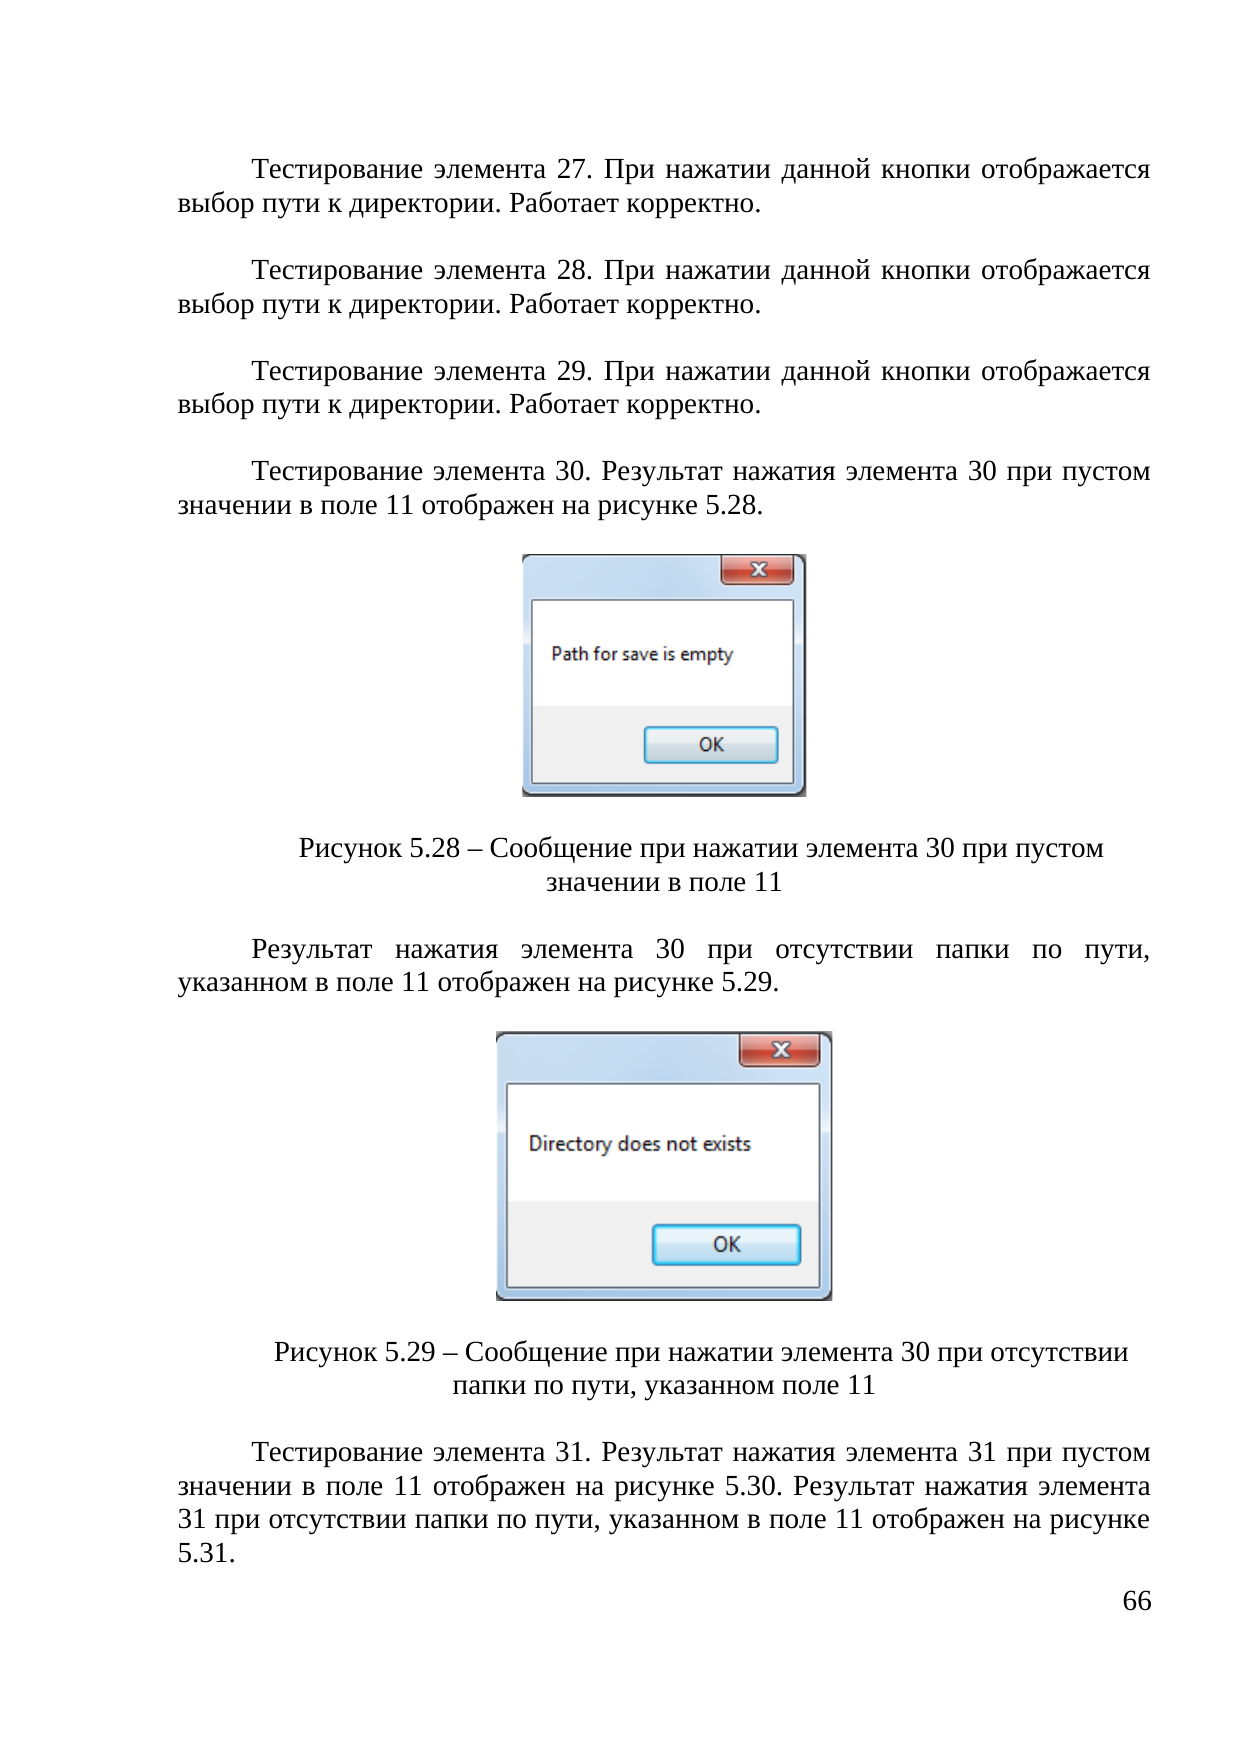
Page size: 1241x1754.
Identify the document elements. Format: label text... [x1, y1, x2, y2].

text Рисунок 5.28 – Сообщение при нажатии элемента 30 при пустом значении в поле 11 [177, 830, 1152, 897]
text Тестирование элемента 29. При нажатии данной кнопки отображается выбор пути к директории. Работает корректно. [177, 353, 1152, 420]
text Тестирование элемента 27. При нажатии данной кнопки отображается выбор пути к директории. Работает корректно. [177, 152, 1152, 219]
text Тестирование элемента 31. Результат нажатия элемента 31 при пустом значении в поле 11 отображен на рисунке 5.30. Результат нажатия элемента 31 при отсутствии папки по пути, указанном в поле 11 отображен на рисунке 5.31. [177, 1434, 1152, 1569]
picture [496, 1031, 833, 1301]
picture [522, 554, 807, 797]
text Тестирование элемента 30. Результат нажатия элемента 30 при пустом значении в поле 11 отображен на рисунке 5.28. [177, 453, 1152, 521]
text Рисунок 5.29 – Сообщение при нажатии элемента 30 при отсутствии папки по пути, указанном поле 11 [177, 1334, 1152, 1401]
text Тестирование элемента 28. При нажатии данной кнопки отображается выбор пути к директории. Работает корректно. [177, 252, 1152, 319]
text Результат нажатия элемента 30 при отсутствии папки по пути, указанном в поле 11 отображен на рисунке 5.29. [177, 931, 1152, 998]
